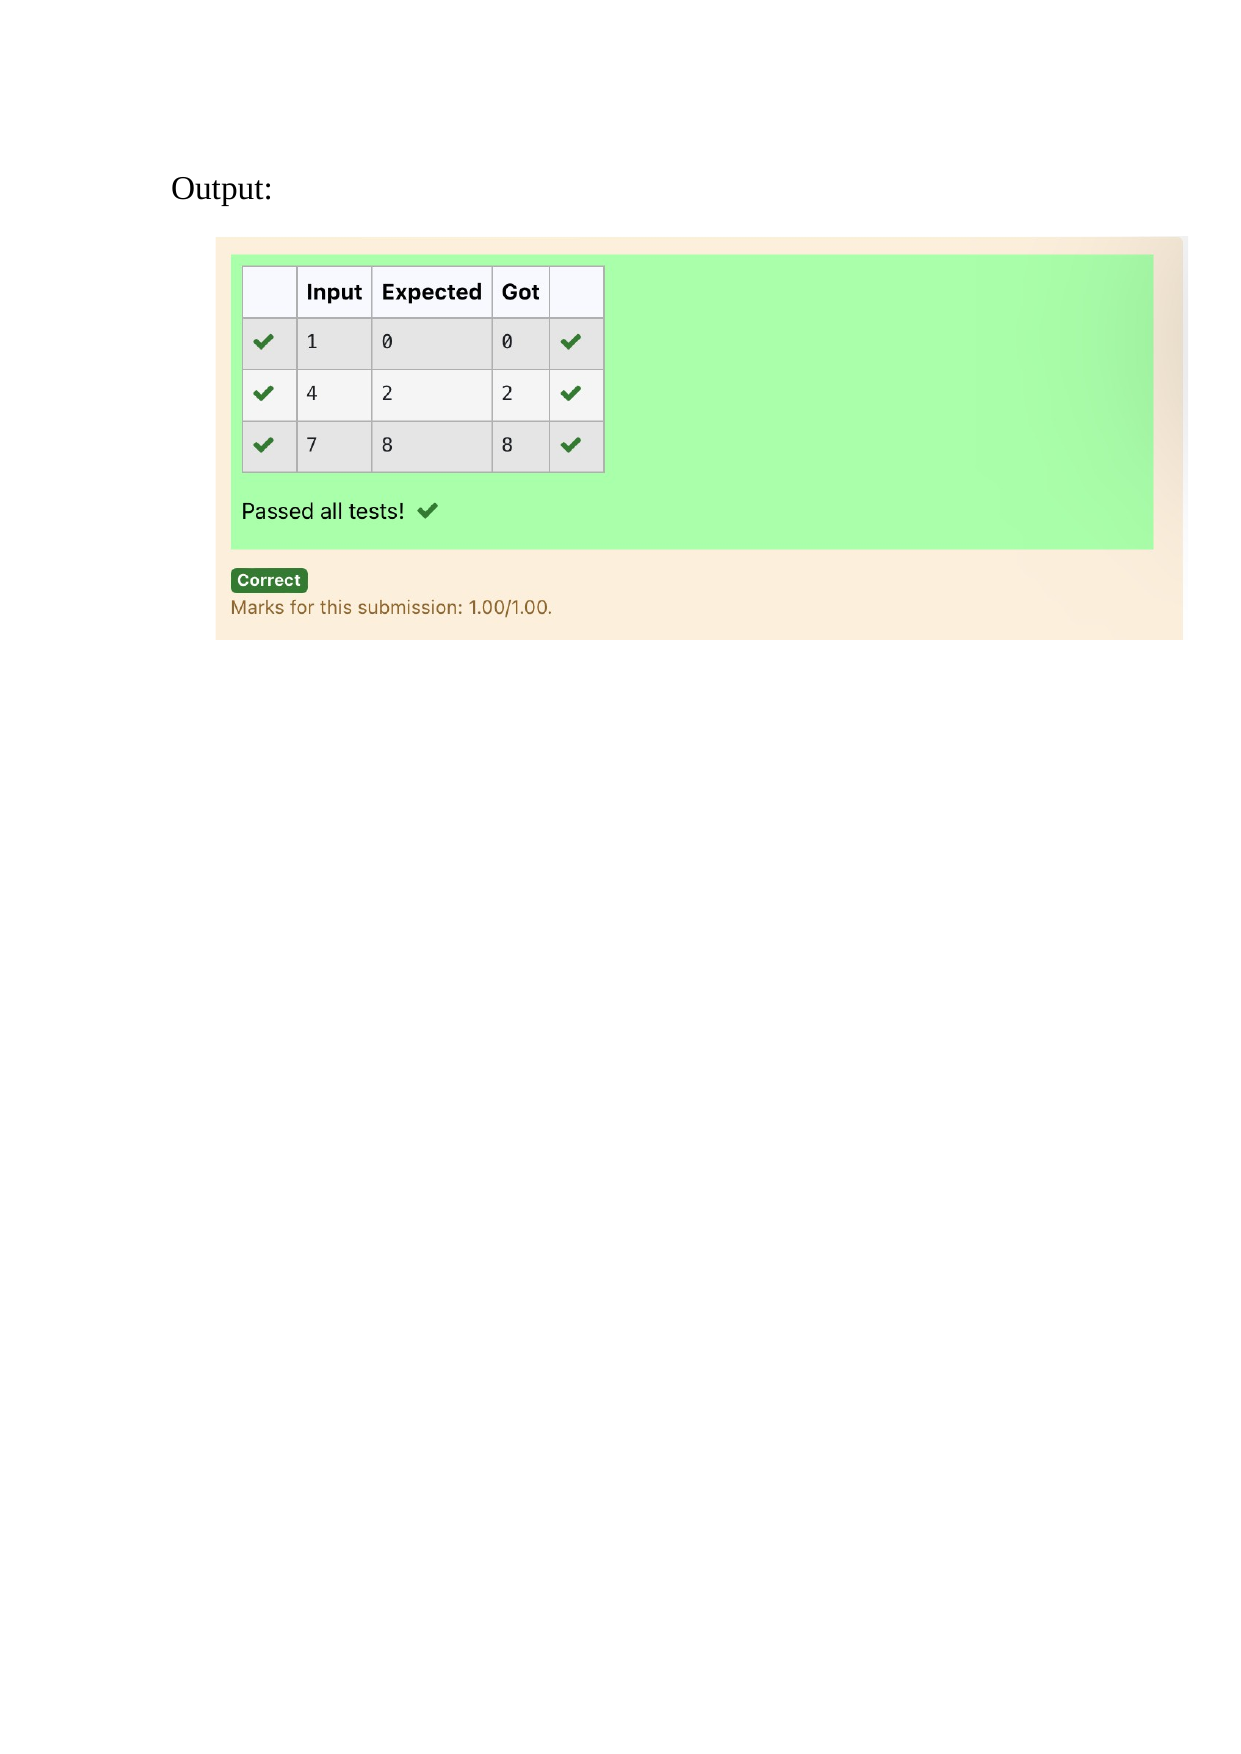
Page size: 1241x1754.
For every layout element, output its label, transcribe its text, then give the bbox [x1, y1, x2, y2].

subtitle Output: [150, 168, 1203, 207]
picture [215, 236, 1189, 640]
